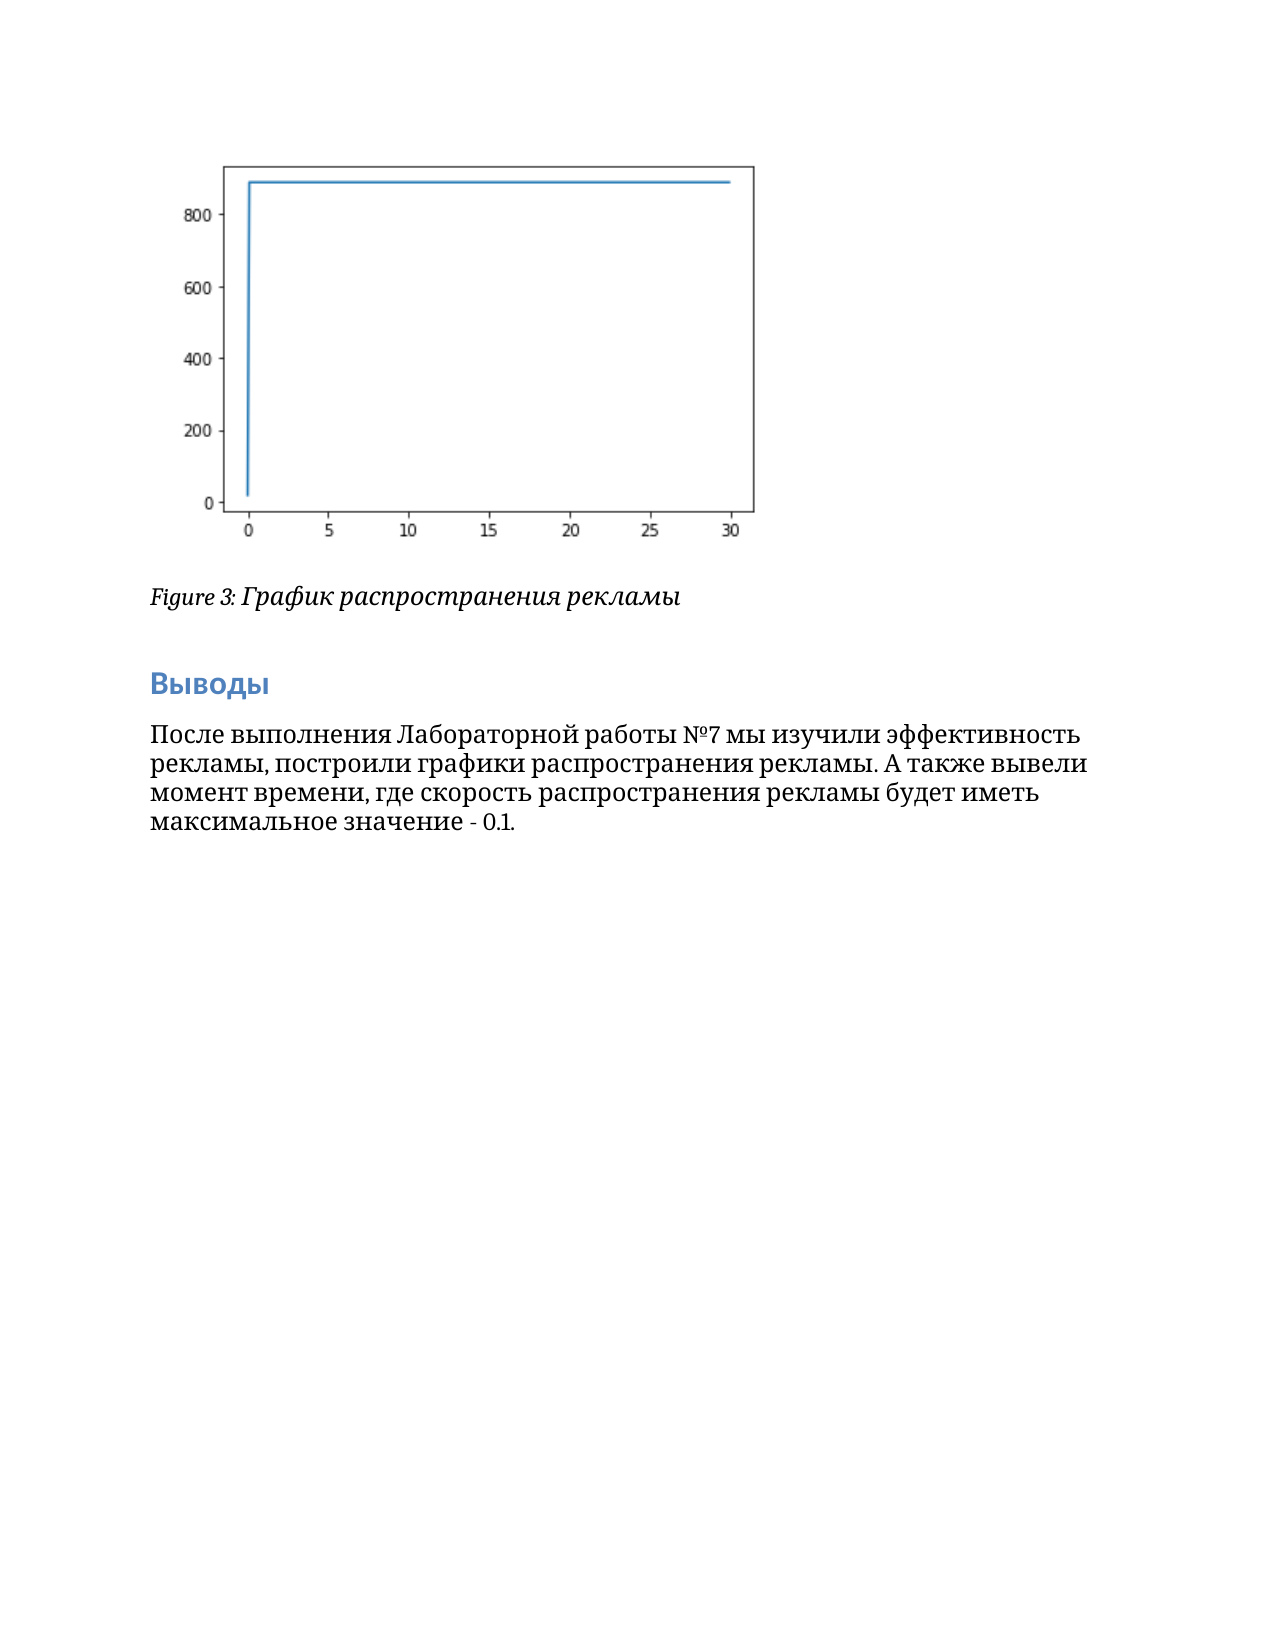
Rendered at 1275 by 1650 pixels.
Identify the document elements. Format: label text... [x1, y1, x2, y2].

picture [168, 150, 777, 562]
text Figure 3: График распространения рекламы [150, 583, 1125, 612]
text После выполнения Лабораторной работы №7 мы изучили эффективность рекламы, построили графики распространения рекламы. А также вывели момент времени, где скорость распространения рекламы будет иметь максимальное значение - 0.1. [150, 721, 1125, 836]
subtitle Выводы [150, 662, 1125, 702]
